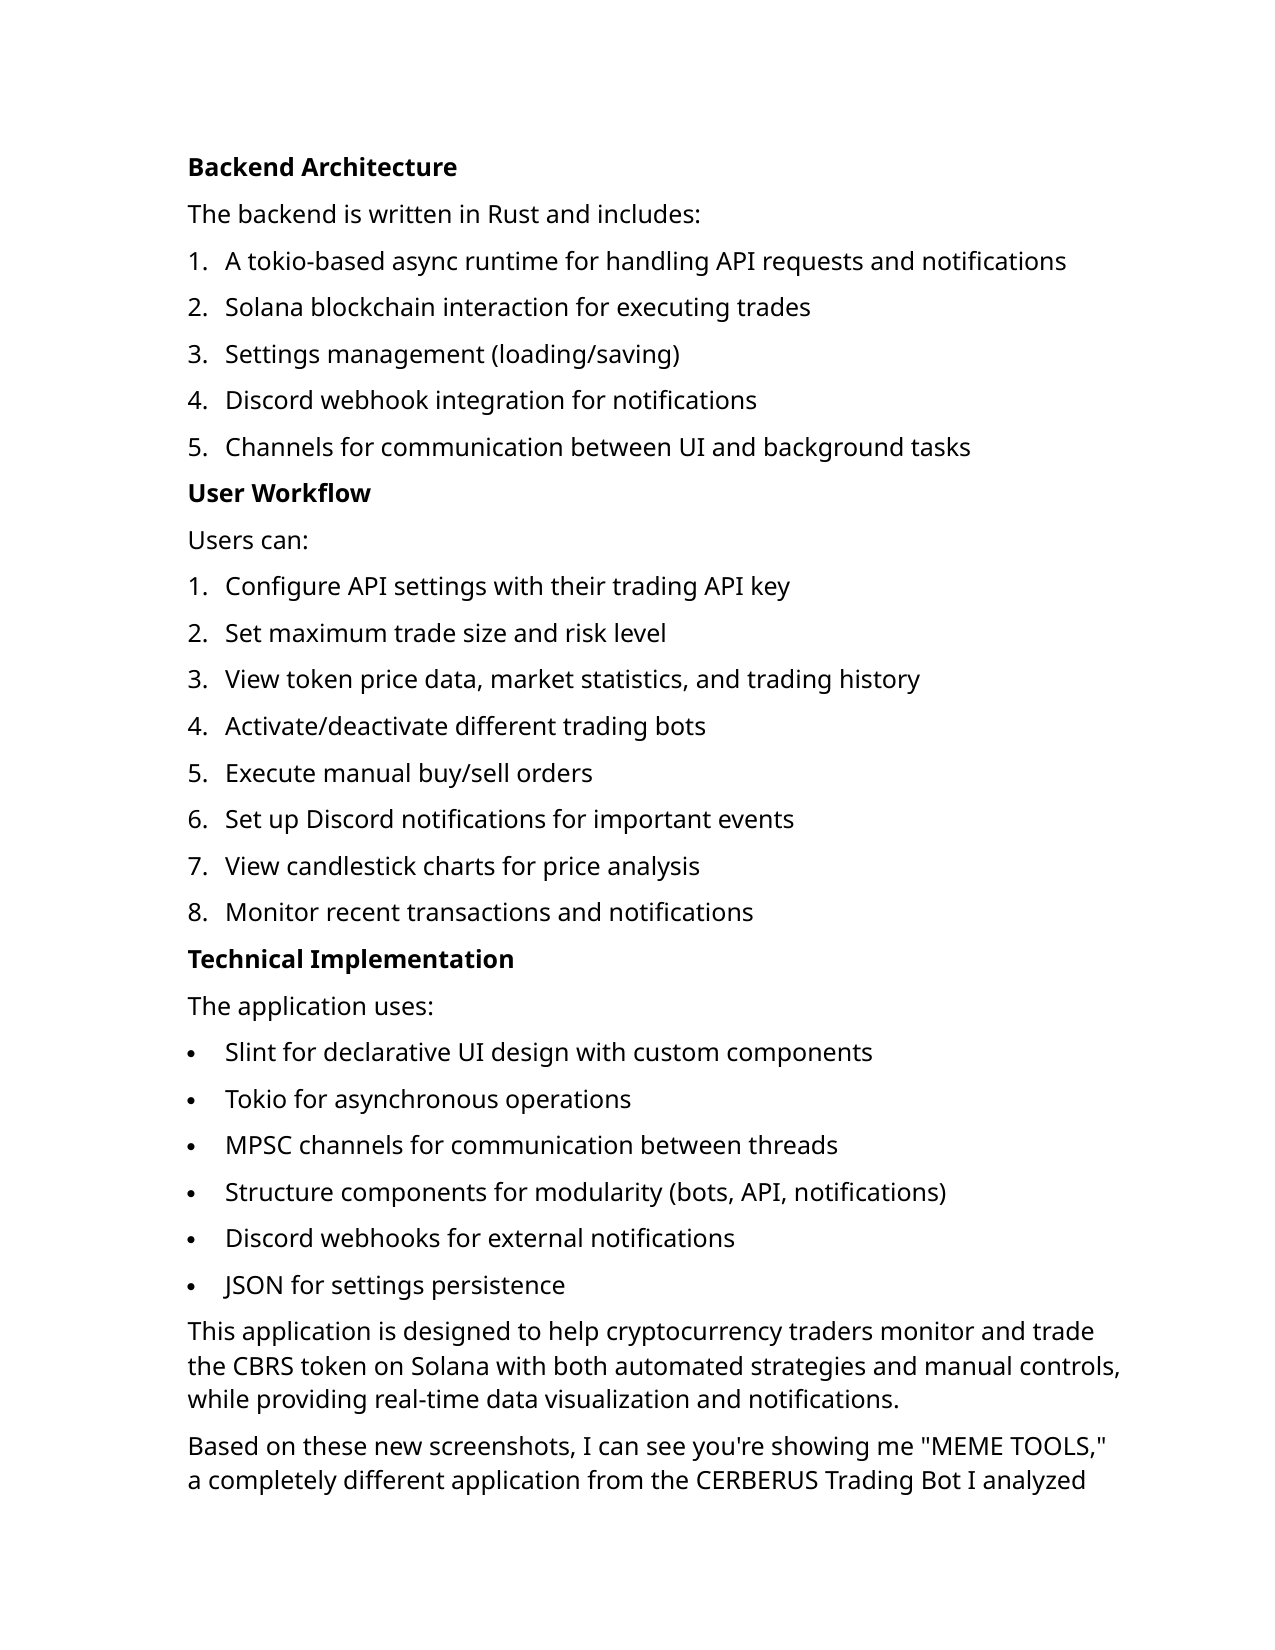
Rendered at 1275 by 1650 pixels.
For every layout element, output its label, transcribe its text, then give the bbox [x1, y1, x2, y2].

list Configure API settings with their trading API key [187, 569, 1125, 603]
list Activate/deactivate different trading bots [187, 709, 1125, 743]
list Tokio for asynchronous operations [187, 1081, 1125, 1115]
text User Workflow [187, 476, 1125, 510]
text Users can: [187, 522, 1125, 557]
list A tokio-based async runtime for handling API requests and notifications [187, 243, 1125, 277]
list Set maximum trade size and risk level [187, 616, 1125, 650]
text This application is designed to help cryptocurrency traders monitor and trade the CBRS token on Solana with both automated strategies and manual controls, while providing real-time data visualization and notifications. [187, 1314, 1125, 1416]
list Monitor recent transactions and notifications [187, 895, 1125, 929]
list Slint for declarative UI design with custom components [187, 1035, 1125, 1069]
list Execute manual buy/sell orders [187, 755, 1125, 789]
text The application uses: [187, 988, 1125, 1022]
list Discord webhooks for external notifications [187, 1221, 1125, 1255]
list View candlestick charts for price analysis [187, 848, 1125, 882]
text The backend is written in Rust and includes: [187, 197, 1125, 231]
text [187, 1429, 1125, 1497]
list View token price data, market statistics, and trading history [187, 662, 1125, 696]
list Settings management (loading/saving) [187, 336, 1125, 370]
list Solana blockchain interaction for executing trades [187, 290, 1125, 324]
list Channels for communication between UI and background tasks [187, 429, 1125, 463]
list Discord webhook integration for notifications [187, 383, 1125, 417]
list Set up Discord notifications for important events [187, 802, 1125, 836]
list JSON for settings persistence [187, 1267, 1125, 1302]
list MPSC channels for communication between threads [187, 1128, 1125, 1162]
text Technical Implementation [187, 942, 1125, 976]
text Backend Architecture [187, 150, 1125, 184]
list Structure components for modularity (bots, API, notifications) [187, 1174, 1125, 1208]
